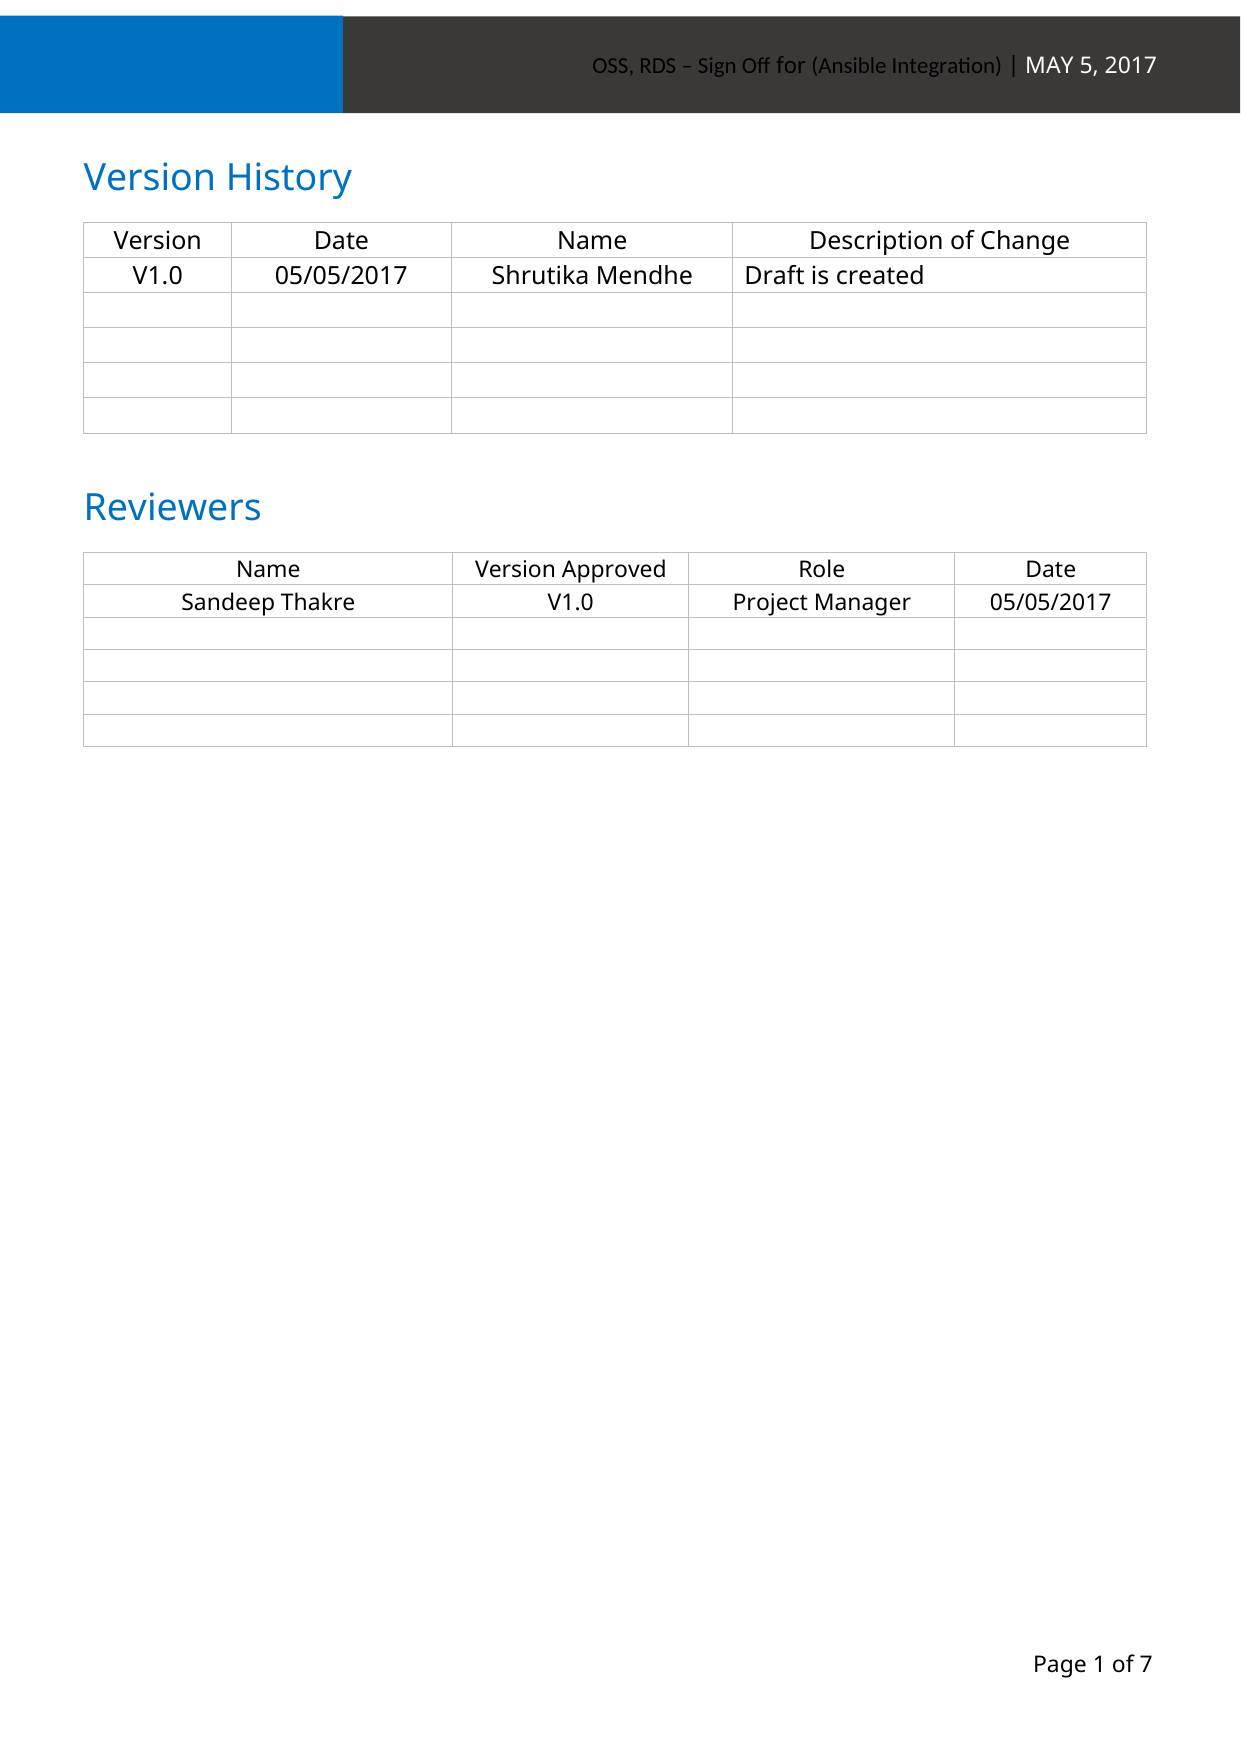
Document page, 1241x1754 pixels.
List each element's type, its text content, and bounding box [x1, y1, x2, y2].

table_cell [452, 363, 732, 397]
table_header Version Approved [453, 553, 688, 584]
table_cell [84, 293, 231, 327]
table_cell [84, 682, 452, 713]
table_header Date [232, 223, 451, 257]
text Version History [83, 150, 1152, 201]
table_cell [453, 650, 688, 681]
table_cell [232, 293, 451, 327]
table_cell [84, 650, 452, 681]
table_header Name [84, 553, 452, 584]
table_cell [453, 618, 688, 649]
table_header Name [452, 223, 732, 257]
table_cell [689, 715, 954, 746]
table_cell [84, 398, 231, 432]
table_cell [453, 682, 688, 713]
table_cell [955, 650, 1146, 681]
table_cell [955, 682, 1146, 713]
table_cell [689, 650, 954, 681]
table_cell [452, 328, 732, 362]
table_cell [84, 618, 452, 649]
table_cell [232, 328, 451, 362]
table_header Date [955, 553, 1146, 584]
table_header Description of Change [733, 223, 1146, 257]
table_cell Project Manager [689, 585, 954, 617]
table_cell Sandeep Thakre [84, 585, 452, 617]
table_cell Draft is created [733, 258, 1146, 292]
table_cell [955, 618, 1146, 649]
text Reviewers [83, 480, 1152, 531]
table_cell [453, 715, 688, 746]
table_cell [84, 328, 231, 362]
table_cell [689, 618, 954, 649]
table_cell 05/05/2017 [955, 585, 1146, 617]
table_cell [452, 398, 732, 432]
table_cell [232, 363, 451, 397]
table_cell [84, 363, 231, 397]
table_cell [452, 293, 732, 327]
table_cell [689, 682, 954, 713]
table_cell [955, 715, 1146, 746]
table_header Role [689, 553, 954, 584]
table_cell [84, 715, 452, 746]
table_cell [733, 363, 1146, 397]
table_cell 05/05/2017 [232, 258, 451, 292]
table_cell [733, 293, 1146, 327]
table_cell [232, 398, 451, 432]
table_cell Shrutika Mendhe [452, 258, 732, 292]
table_cell V1.0 [453, 585, 688, 617]
table_cell [733, 398, 1146, 432]
table_cell V1.0 [84, 258, 231, 292]
table_cell [733, 328, 1146, 362]
table_header Version [84, 223, 231, 257]
